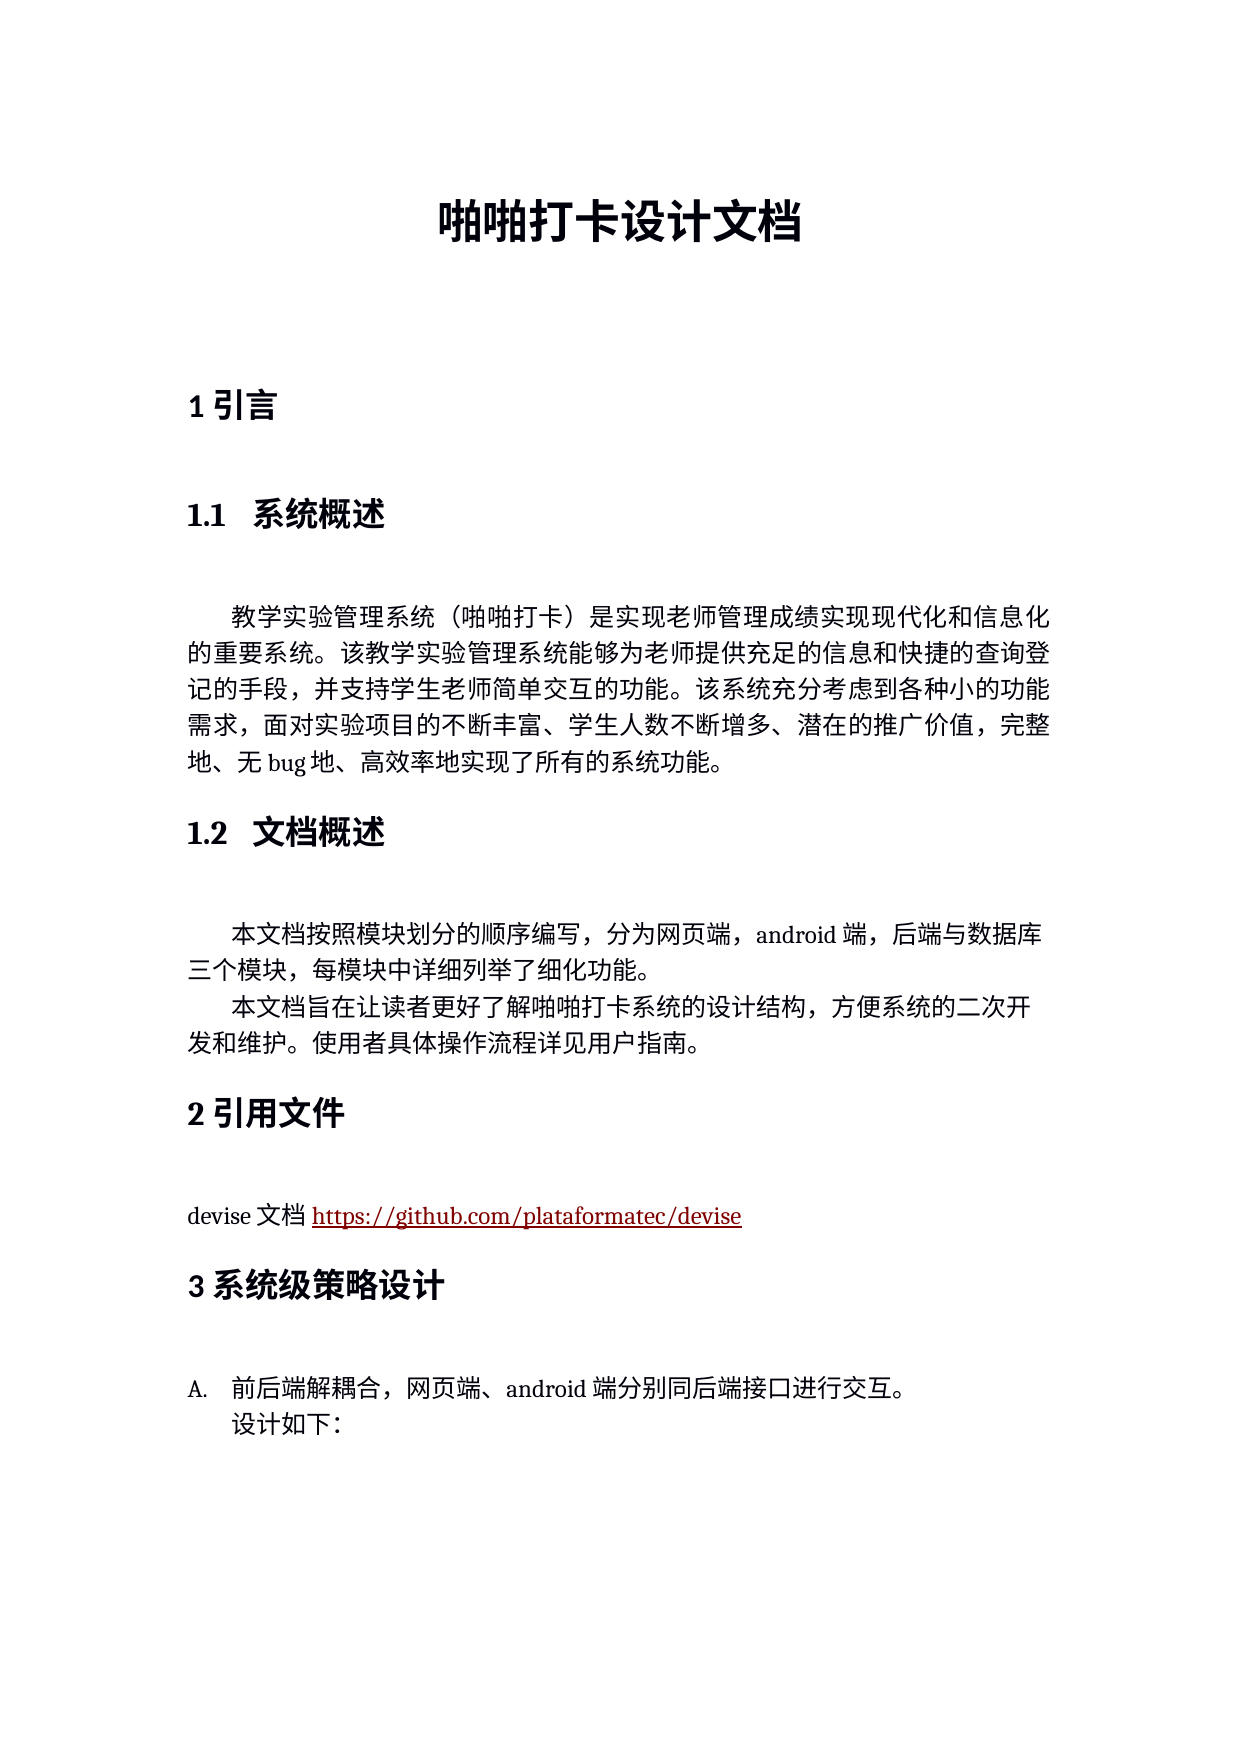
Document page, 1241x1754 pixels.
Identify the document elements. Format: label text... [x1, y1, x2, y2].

text 3 系统级策略设计 [187, 1259, 1053, 1307]
text 本文档按照模块划分的顺序编写，分为网页端，android端，后端与数据库三个模块，每模块中详细列举了细化功能。 [187, 914, 1053, 987]
text 1 引言 [187, 379, 1053, 427]
list 文档概述 [187, 805, 1053, 854]
text 2 引用文件 [187, 1087, 1053, 1135]
list 前后端解耦合，网页端、android端分别同后端接口进行交互。 设计如下： [187, 1368, 1053, 1441]
text 教学实验管理系统（啪啪打卡）是实现老师管理成绩实现现代化和信息化的重要系统。该教学实验管理系统能够为老师提供充足的信息和快捷的查询登记的手段，并支持学生老师简单交互的功能。该系统充分考虑到各种小的功能需求，面对实验项目的不断丰富、学生人数不断增多、潜在的推广价值，完整地、无bug地、高效率地实现了所有的系统功能。 [187, 597, 1053, 778]
text 啪啪打卡设计文档 [187, 185, 1053, 252]
text devise文档 https://github.com/plataformatec/devise [187, 1196, 1053, 1232]
list 系统概述 [187, 488, 1053, 536]
text 本文档旨在让读者更好了解啪啪打卡系统的设计结构，方便系统的二次开发和维护。使用者具体操作流程详见用户指南。 [187, 987, 1053, 1059]
